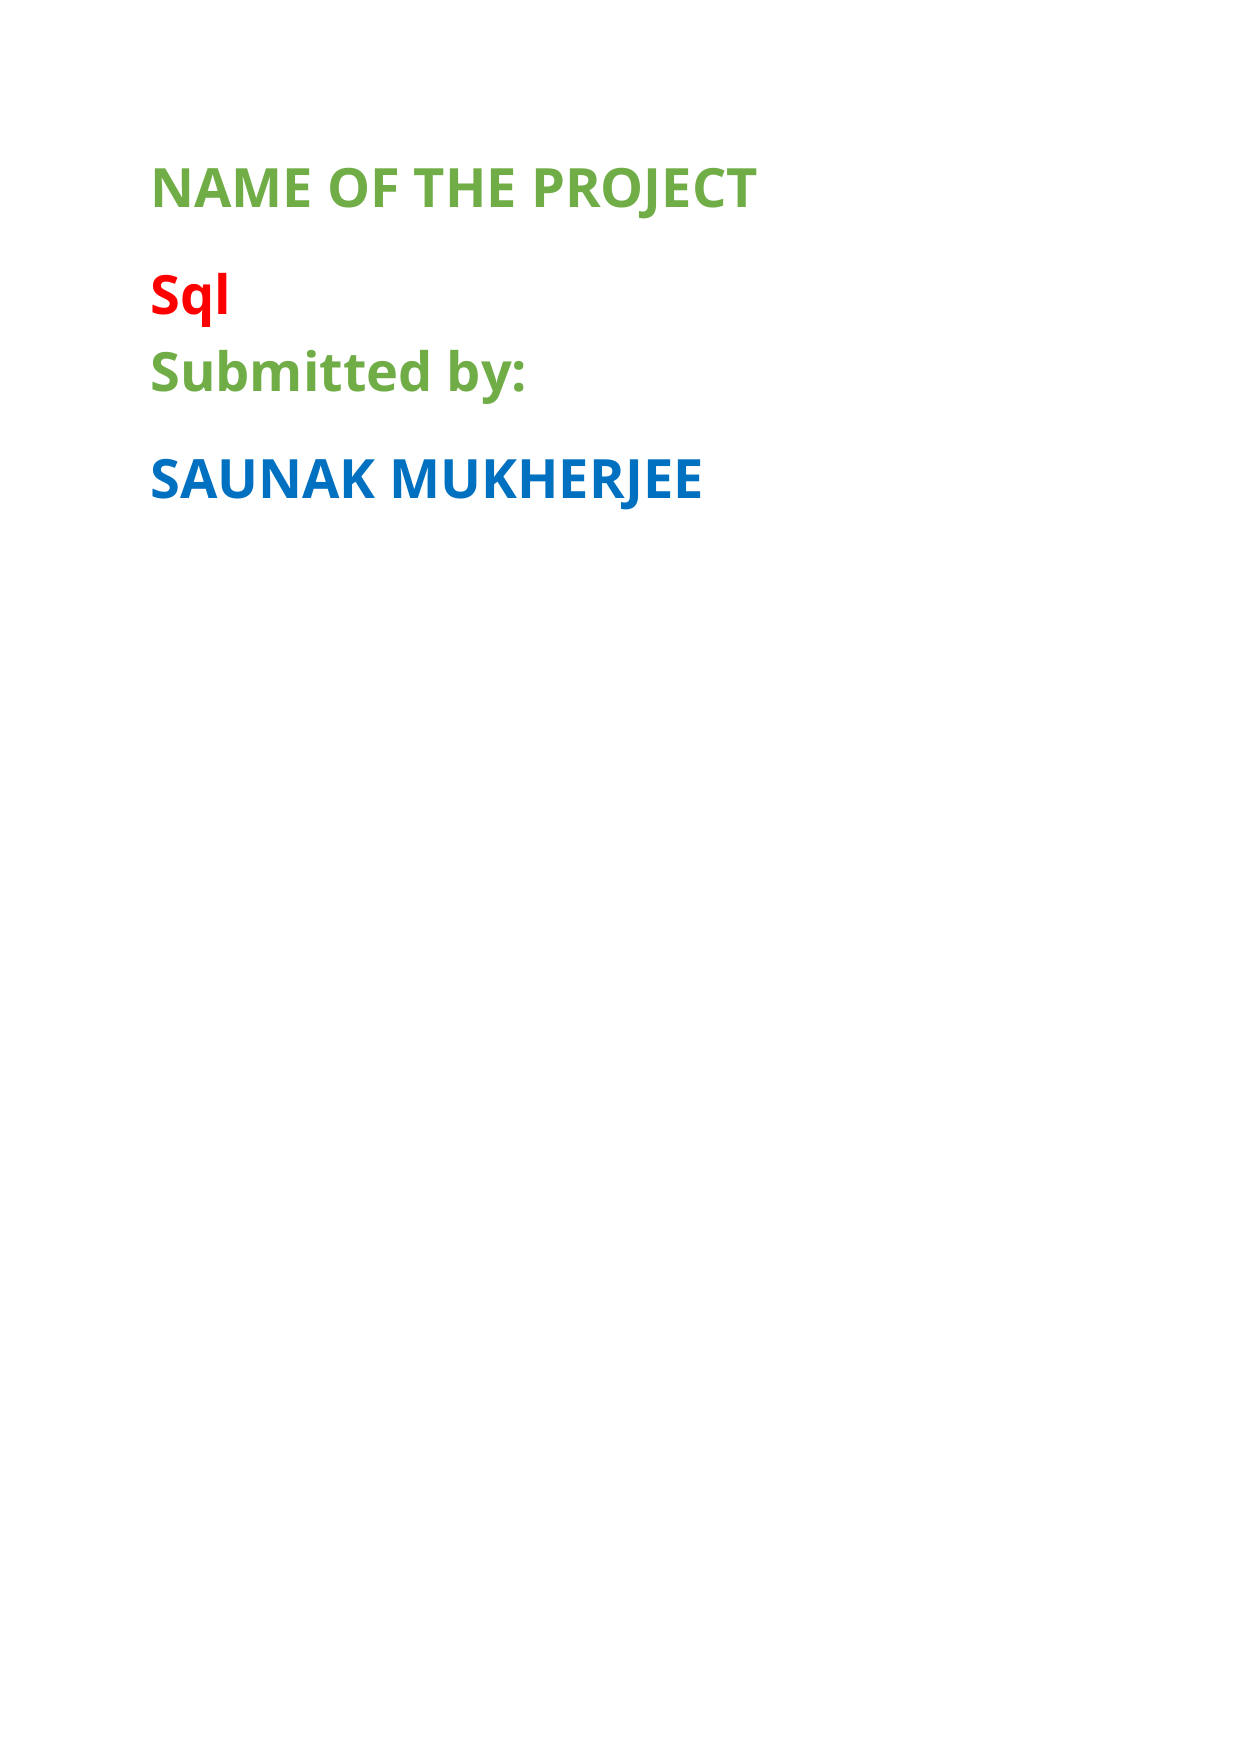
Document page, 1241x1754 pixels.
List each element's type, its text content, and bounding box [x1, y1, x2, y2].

text SAUNAK MUKHERJEE [150, 441, 1090, 514]
text Sql Submitted by: [150, 257, 1090, 408]
text NAME OF THE PROJECT [150, 150, 1090, 224]
